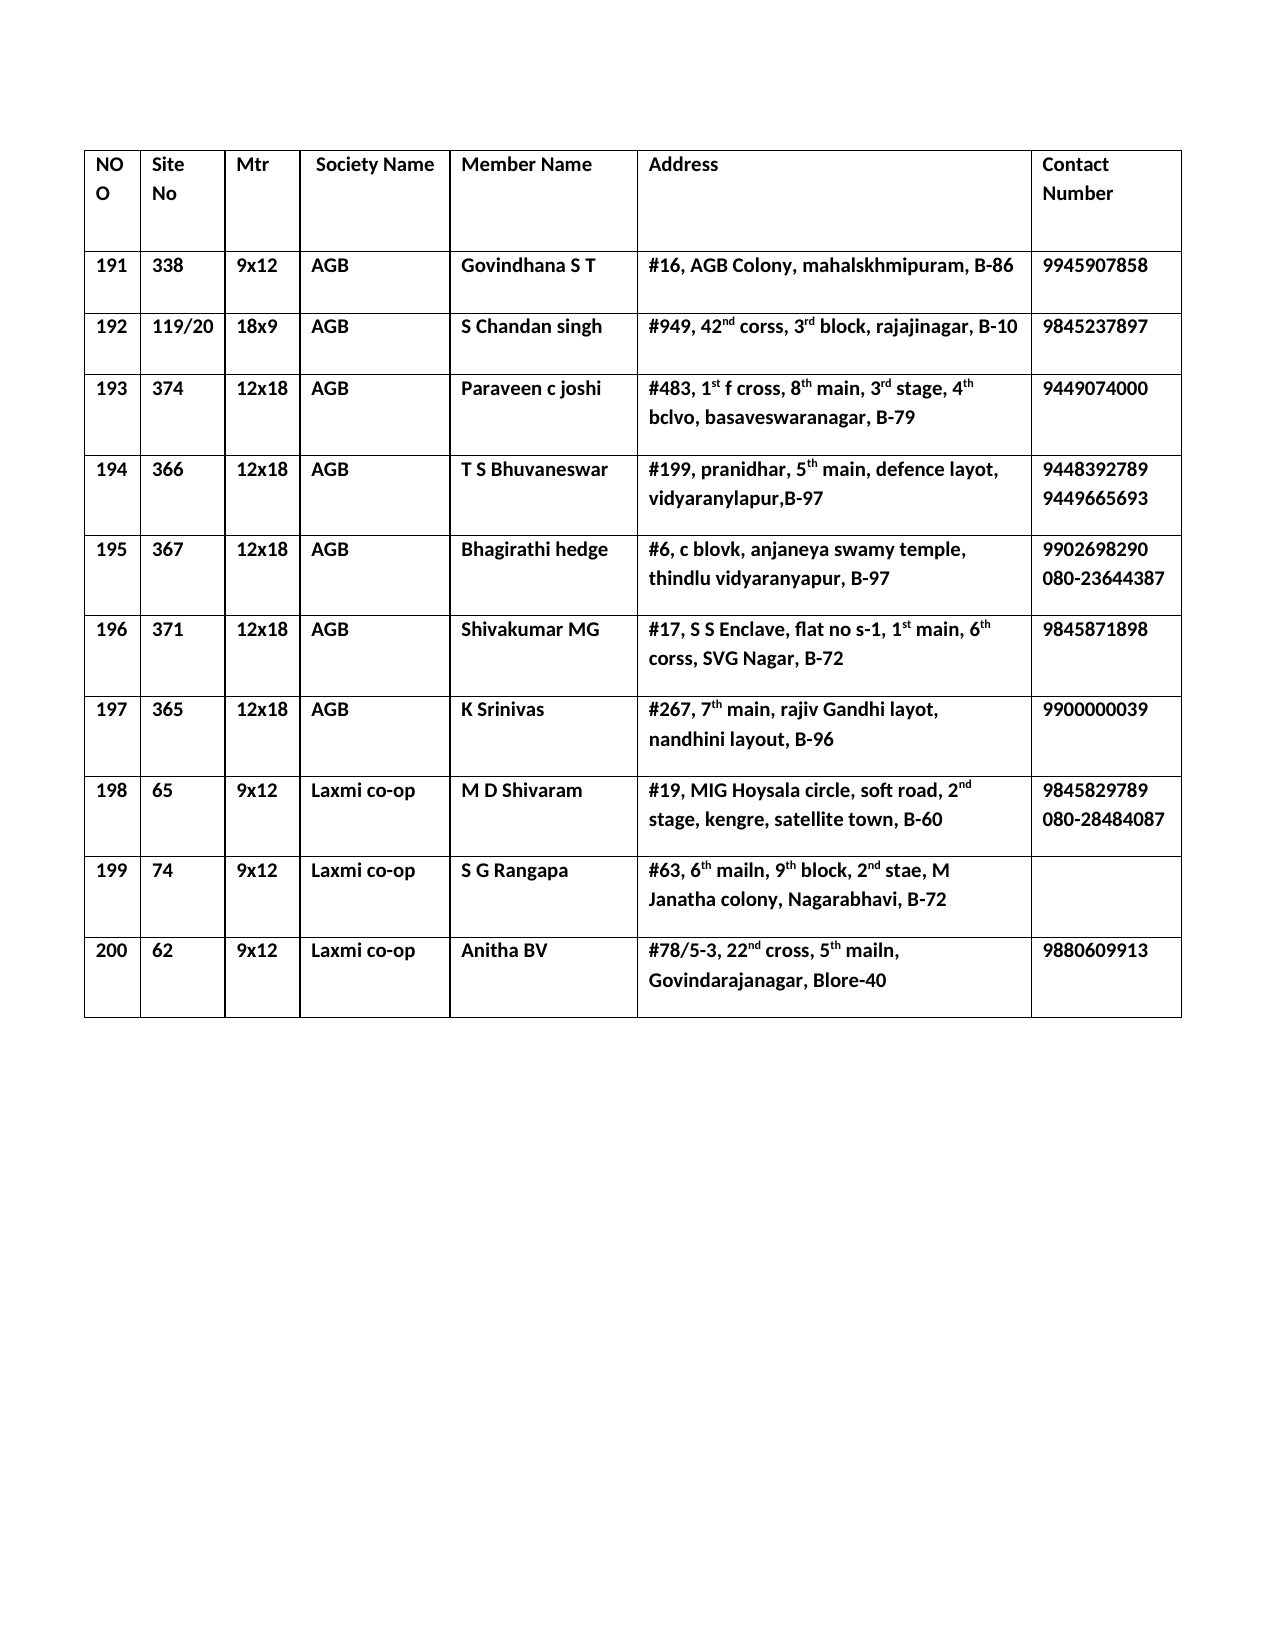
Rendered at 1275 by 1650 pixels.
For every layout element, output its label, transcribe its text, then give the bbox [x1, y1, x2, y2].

table_cell AGB [301, 314, 449, 374]
table_cell [1032, 857, 1181, 937]
table_cell #78/5-3, 22nd cross, 5th mailn, Govindarajanagar, Blore-40 [638, 938, 1031, 1017]
table_cell Anitha BV [451, 938, 637, 1017]
table_cell 9845829789 080-28484087 [1032, 777, 1181, 856]
table_cell 338 [141, 252, 224, 313]
table_cell AGB [301, 697, 449, 776]
table_cell 9x12 [226, 857, 299, 937]
table_cell M D Shivaram [451, 777, 637, 856]
table_cell K Srinivas [451, 697, 637, 776]
table_cell 9945907858 [1032, 252, 1181, 313]
table_cell 12x18 [226, 375, 299, 455]
table_cell 12x18 [226, 536, 299, 615]
table_cell 371 [141, 616, 224, 696]
table_cell 9449074000 [1032, 375, 1181, 455]
table_cell Laxmi co-op [301, 857, 449, 937]
table_header Site No [141, 151, 224, 251]
table_cell 9448392789 9449665693 [1032, 456, 1181, 535]
table_cell AGB [301, 616, 449, 696]
table_header Mtr [226, 151, 299, 251]
table_header NOO [85, 151, 140, 251]
table_cell 200 [85, 938, 140, 1017]
table_cell 12x18 [226, 697, 299, 776]
table_cell #16, AGB Colony, mahalskhmipuram, B-86 [638, 252, 1031, 313]
table_cell 12x18 [226, 616, 299, 696]
table_cell #63, 6th mailn, 9th block, 2nd stae, M Janatha colony, Nagarabhavi, B-72 [638, 857, 1031, 937]
table_cell 119/20 [141, 314, 224, 374]
table_cell 12x18 [226, 456, 299, 535]
table_cell AGB [301, 536, 449, 615]
table_cell Bhagirathi hedge [451, 536, 637, 615]
table_cell 367 [141, 536, 224, 615]
table_cell AGB [301, 375, 449, 455]
table_cell S G Rangapa [451, 857, 637, 937]
table_cell 9x12 [226, 777, 299, 856]
table_cell 365 [141, 697, 224, 776]
table_cell #949, 42nd corss, 3rd block, rajajinagar, B-10 [638, 314, 1031, 374]
table_cell 199 [85, 857, 140, 937]
table_header Society Name [301, 151, 449, 251]
table_cell #199, pranidhar, 5th main, defence layot, vidyaranylapur,B-97 [638, 456, 1031, 535]
table_cell 9845237897 [1032, 314, 1181, 374]
table_cell 196 [85, 616, 140, 696]
table_cell 9845871898 [1032, 616, 1181, 696]
table_cell #267, 7th main, rajiv Gandhi layot, nandhini layout, B-96 [638, 697, 1031, 776]
table_cell 9x12 [226, 252, 299, 313]
table_cell 194 [85, 456, 140, 535]
table_header Address [638, 151, 1031, 251]
table_cell 9900000039 [1032, 697, 1181, 776]
table_cell 9x12 [226, 938, 299, 1017]
table_cell 192 [85, 314, 140, 374]
table_cell S Chandan singh [451, 314, 637, 374]
table_cell #17, S S Enclave, flat no s-1, 1st main, 6th corss, SVG Nagar, B-72 [638, 616, 1031, 696]
table_cell 9880609913 [1032, 938, 1181, 1017]
table_cell #6, c blovk, anjaneya swamy temple, thindlu vidyaranyapur, B-97 [638, 536, 1031, 615]
table_cell Paraveen c joshi [451, 375, 637, 455]
table_cell 197 [85, 697, 140, 776]
table_cell AGB [301, 456, 449, 535]
table_cell 366 [141, 456, 224, 535]
table_cell 193 [85, 375, 140, 455]
table_cell T S Bhuvaneswar [451, 456, 637, 535]
table_cell 198 [85, 777, 140, 856]
table_cell 191 [85, 252, 140, 313]
table_cell 62 [141, 938, 224, 1017]
table_header Member Name [451, 151, 637, 251]
table_cell Shivakumar MG [451, 616, 637, 696]
table_cell 195 [85, 536, 140, 615]
table_cell 74 [141, 857, 224, 937]
table_cell 9902698290 080-23644387 [1032, 536, 1181, 615]
table_cell 18x9 [226, 314, 299, 374]
table_header Contact Number [1032, 151, 1181, 251]
table_cell Laxmi co-op [301, 777, 449, 856]
table_cell 65 [141, 777, 224, 856]
table_cell 374 [141, 375, 224, 455]
table_cell AGB [301, 252, 449, 313]
table_cell #483, 1st f cross, 8th main, 3rd stage, 4th bclvo, basaveswaranagar, B-79 [638, 375, 1031, 455]
table_cell #19, MIG Hoysala circle, soft road, 2nd stage, kengre, satellite town, B-60 [638, 777, 1031, 856]
table_cell Govindhana S T [451, 252, 637, 313]
table_cell Laxmi co-op [301, 938, 449, 1017]
